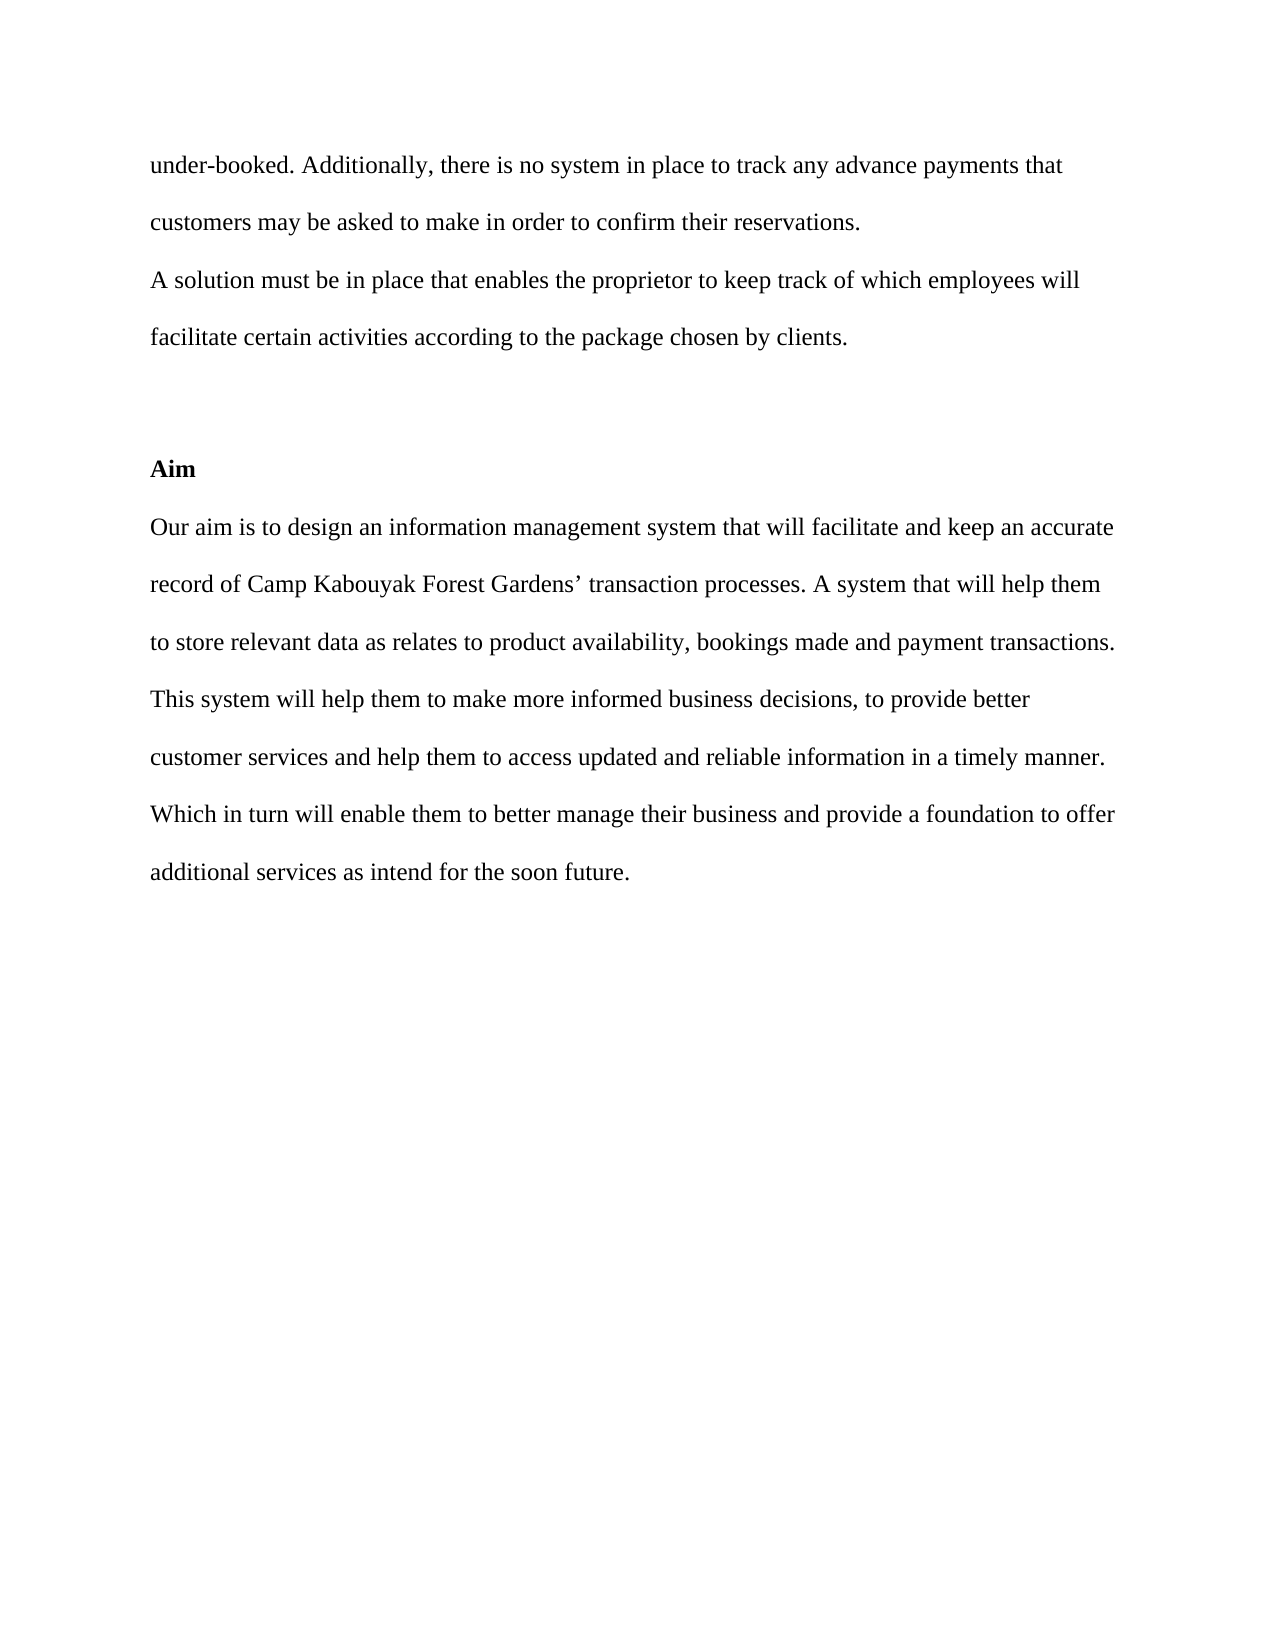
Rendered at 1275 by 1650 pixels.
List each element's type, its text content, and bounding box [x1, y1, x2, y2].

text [150, 150, 1125, 351]
text Aim Our aim is to design an information management system that will facilitate and keep an accurate record of Camp Kabouyak Forest Gardens’ transaction processes. A system that will help them to store relevant data as relates to product availability, bookings made and payment transactions. This system will help them to make more informed business decisions, to provide better customer services and help them to access updated and reliable information in a timely manner. Which in turn will enable them to better manage their business and provide a foundation to offer additional services as intend for the soon future. [150, 397, 1125, 941]
